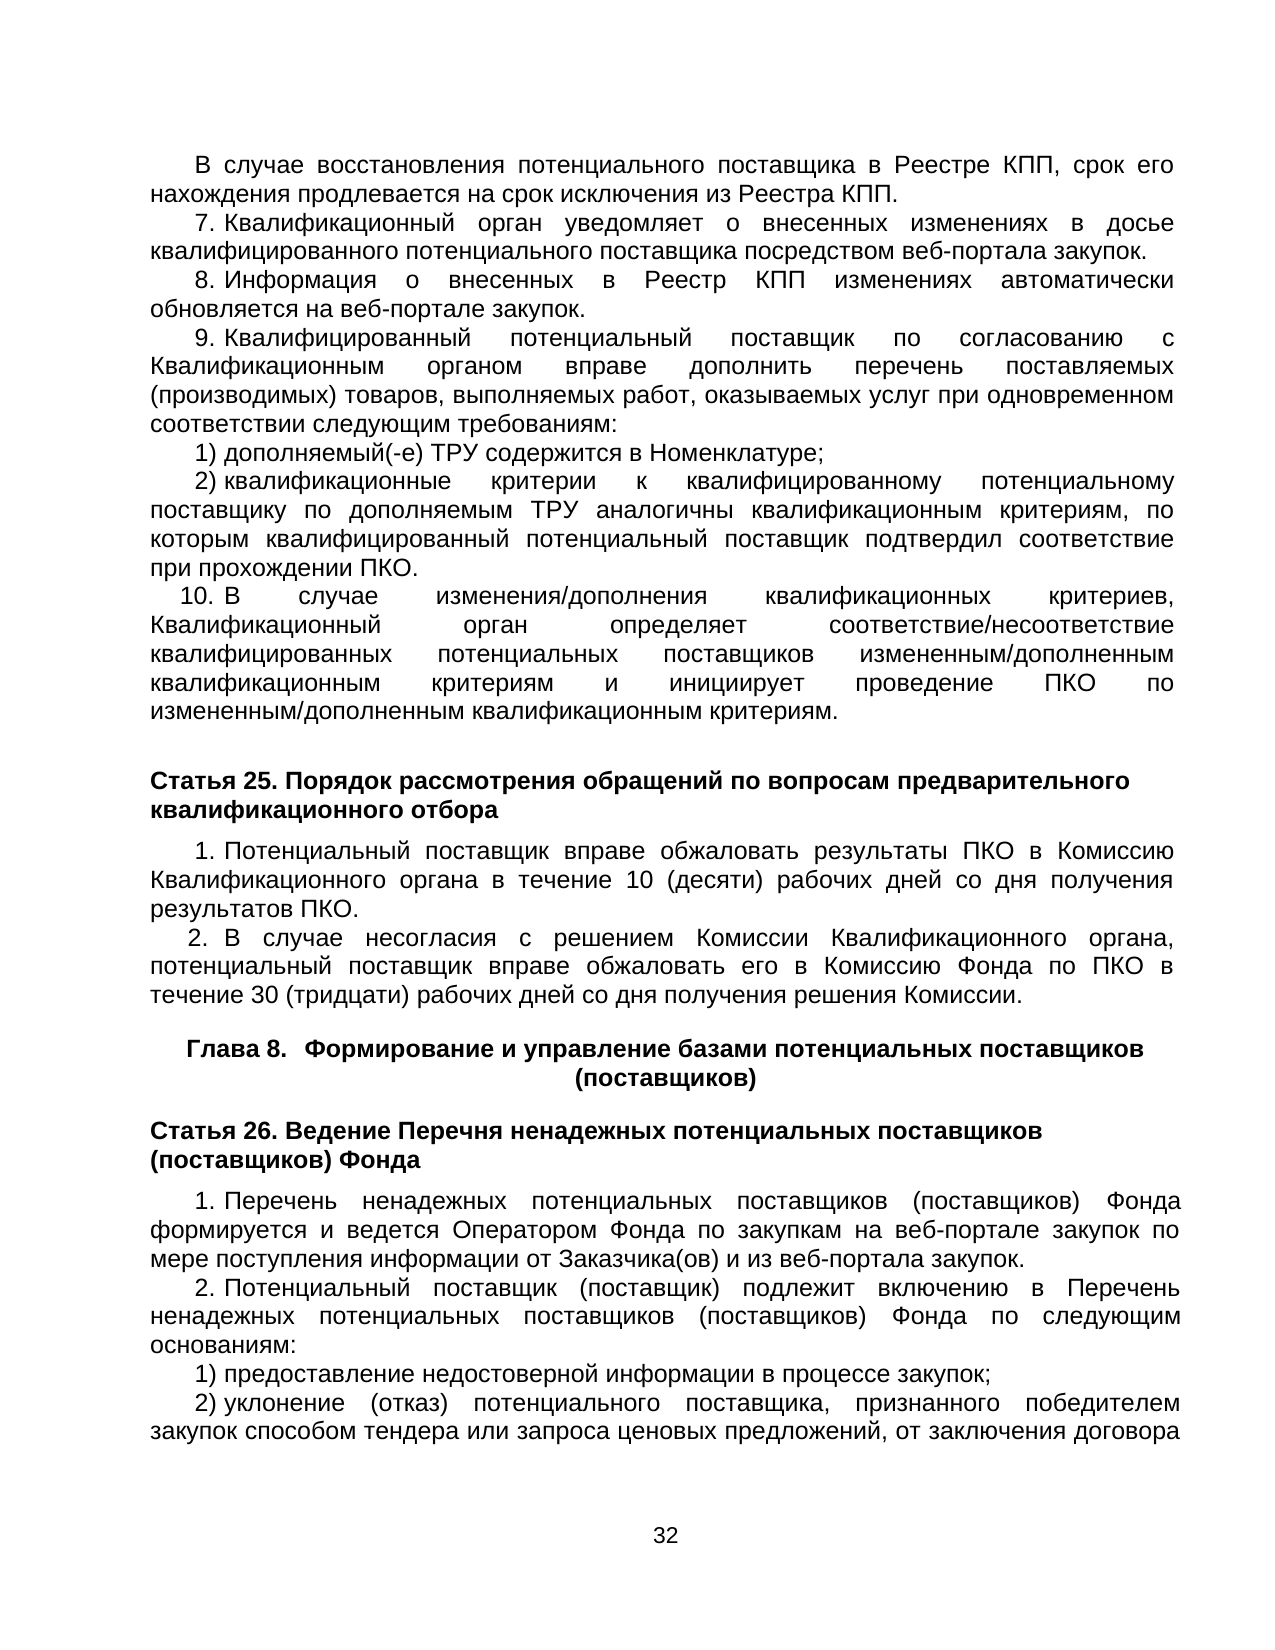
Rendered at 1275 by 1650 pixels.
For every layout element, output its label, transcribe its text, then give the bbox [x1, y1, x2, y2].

list В случае восстановления потенциального поставщика в Реестре КПП, срок его нахождения продлевается на срок исключения из Реестра КПП. [150, 150, 1175, 207]
list Информация о внесенных в Реестр КПП изменениях автоматически обновляется на веб-портале закупок. [150, 265, 1175, 322]
list Формирование и управление базами потенциальных поставщиков (поставщиков) [150, 1034, 1181, 1091]
list дополняемый(-е) ТРУ содержится в Номенклатуре; [150, 437, 1175, 466]
list Ведение Перечня ненадежных потенциальных поставщиков (поставщиков) Фонда [150, 1116, 1184, 1174]
list предоставление недостоверной информации в процессе закупок; [150, 1359, 1181, 1387]
list В случае несогласия с решением Комиссии Квалификационного органа, потенциальный поставщик вправе обжаловать его в Комиссию Фонда по ПКО в течение 30 (тридцати) рабочих дней со дня получения решения Комиссии. [150, 922, 1175, 1009]
list Потенциальный поставщик (поставщик) подлежит включению в Перечень ненадежных потенциальных поставщиков (поставщиков) Фонда по следующим основаниям: [150, 1272, 1181, 1359]
list квалификационные критерии к квалифицированному потенциальному поставщику по дополняемым ТРУ аналогичны квалификационным критериям, по которым квалифицированный потенциальный поставщик подтвердил соответствие при прохождении ПКО. [150, 466, 1175, 581]
list В случае изменения/дополнения квалификационных критериев, Квалификационный орган определяет соответствие/несоответствие квалифицированных потенциальных поставщиков измененным/дополненным квалификационным критериям и инициирует проведение ПКО по измененным/дополненным квалификационным критериям. [150, 581, 1175, 725]
list Потенциальный поставщик вправе обжаловать результаты ПКО в Комиссию Квалификационного органа в течение 10 (десяти) рабочих дней со дня получения результатов ПКО. [150, 836, 1175, 922]
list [150, 1387, 1181, 1445]
list Порядок рассмотрения обращений по вопросам предварительного квалификационного отбора [150, 766, 1184, 824]
list Перечень ненадежных потенциальных поставщиков (поставщиков) Фонда формируется и ведется Оператором Фонда по закупкам на веб-портале закупок по мере поступления информации от Заказчика(ов) и из веб-портала закупок. [150, 1186, 1181, 1272]
list Квалификационный орган уведомляет о внесенных изменениях в досье квалифицированного потенциального поставщика посредством веб-портала закупок. [150, 207, 1175, 265]
list Квалифицированный потенциальный поставщик по согласованию с Квалификационным органом вправе дополнить перечень поставляемых (производимых) товаров, выполняемых работ, оказываемых услуг при одновременном соответствии следующим требованиям: [150, 322, 1175, 437]
